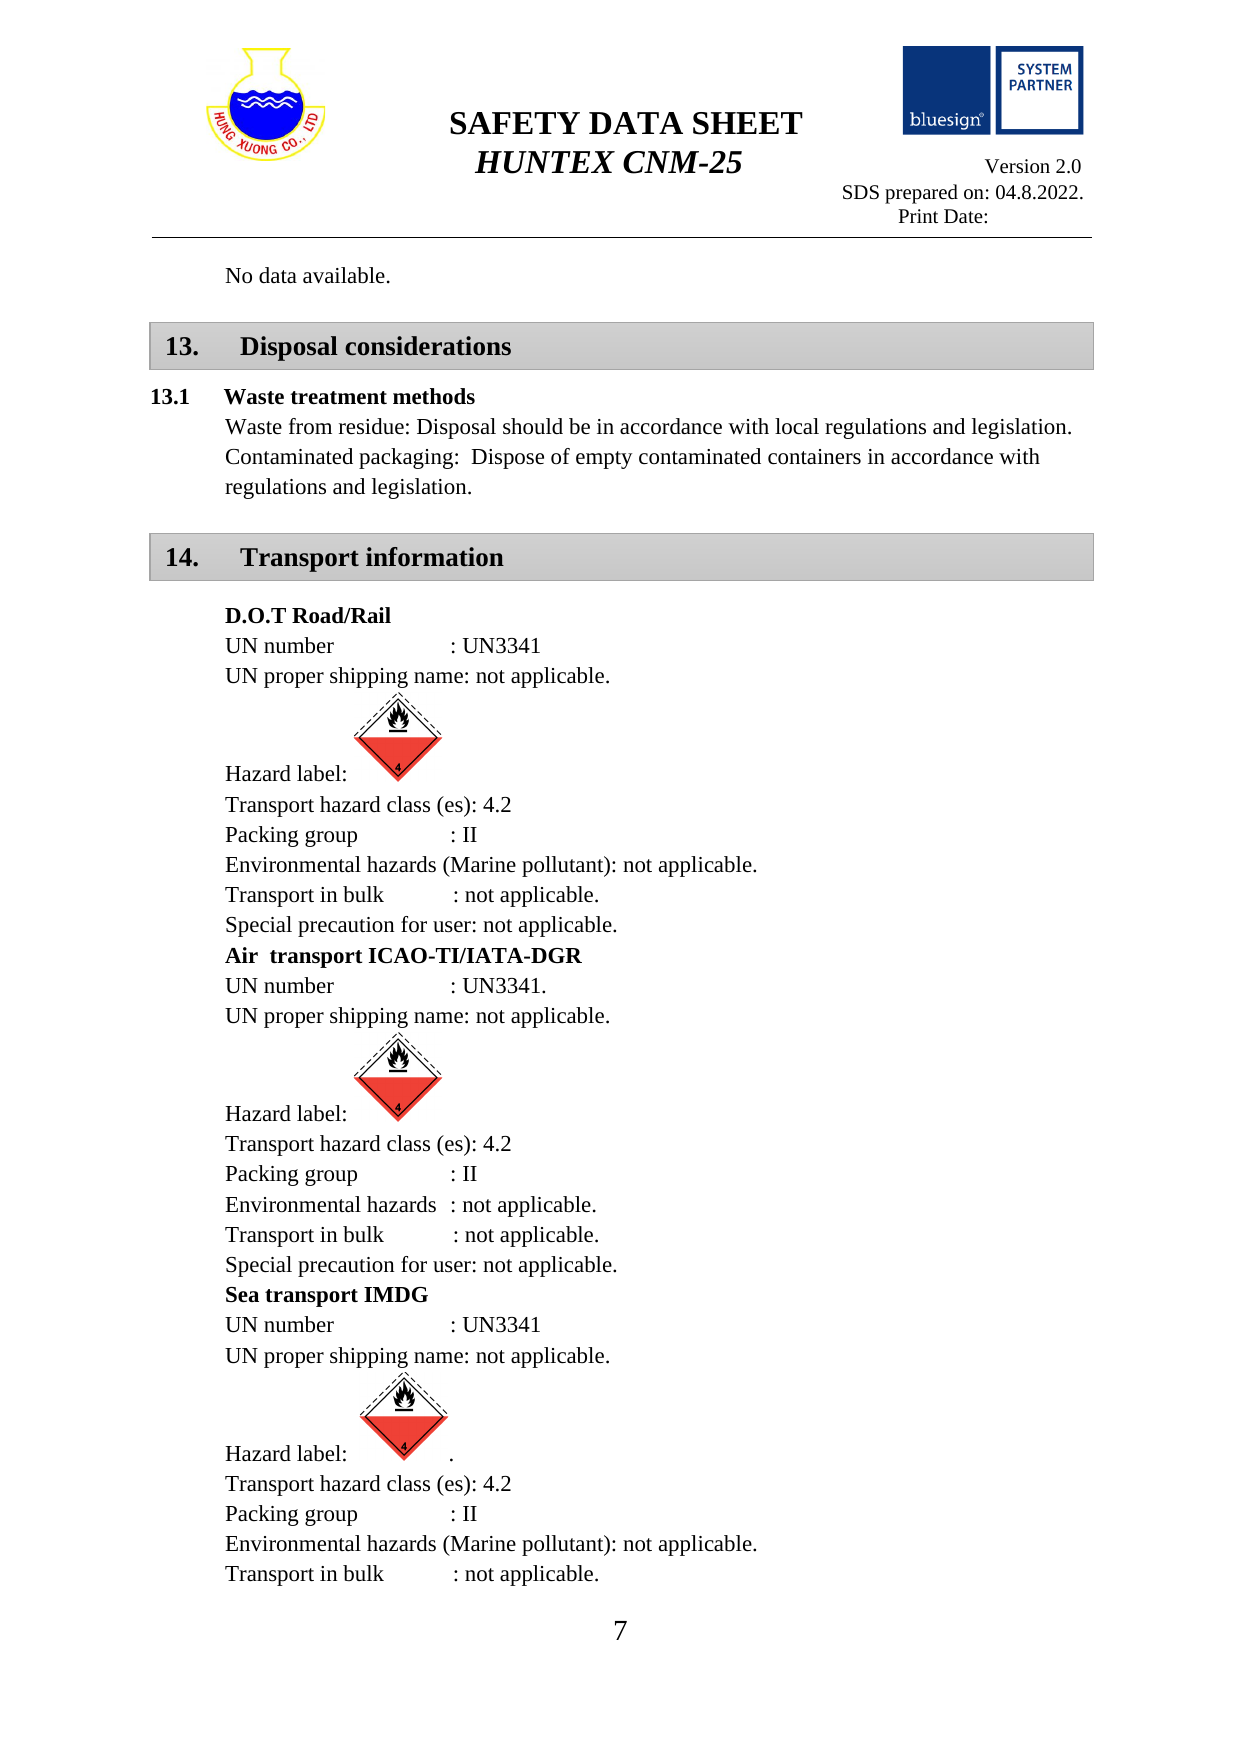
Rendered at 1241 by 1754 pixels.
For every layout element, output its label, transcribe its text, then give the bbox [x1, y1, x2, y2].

text Environmental hazards (Marine pollutant): not applicable. [150, 1530, 1090, 1557]
text Special precaution for user: not applicable. [150, 912, 1090, 938]
text 13.1 Waste treatment methods [150, 383, 1090, 409]
text UN number : UN3341 [150, 632, 1090, 659]
text UN proper shipping name: not applicable. [150, 663, 1090, 689]
text Packing group : II [150, 1500, 1090, 1526]
text UN number : UN3341. [150, 972, 1090, 998]
text Waste from residue: Disposal should be in accordance with local regulations and legislation. [150, 413, 1090, 439]
text Special precaution for user: not applicable. [150, 1251, 1090, 1277]
text No data available. [150, 262, 1090, 288]
text Hazard label: [150, 693, 1090, 787]
text Air transport ICAO-TI/IATA-DGR [150, 942, 1090, 968]
text Packing group : II [150, 821, 1090, 847]
text Transport hazard class (es): 4.2 [150, 1130, 1090, 1157]
text Transport in bulk : not applicable. [150, 1221, 1090, 1247]
text UN proper shipping name: not applicable. [150, 1002, 1090, 1028]
text Hazard label: . [150, 1372, 1090, 1466]
picture [902, 46, 1084, 135]
text Contaminated packaging: Dispose of empty contaminated containers in accordance with [150, 443, 1090, 469]
text Transport hazard class (es): 4.2 [150, 791, 1090, 817]
text Environmental hazards (Marine pollutant): not applicable. [150, 851, 1090, 877]
text Packing group : II [150, 1161, 1090, 1187]
text Sea transport IMDG [150, 1281, 1090, 1308]
text Transport in bulk : not applicable. [150, 1561, 1090, 1587]
picture [359, 1372, 449, 1461]
text UN proper shipping name: not applicable. [150, 1342, 1090, 1368]
picture [353, 692, 443, 782]
text D.O.T Road/Rail [150, 602, 1090, 628]
text regulations and legislation. [150, 473, 1090, 500]
text Hazard label: [150, 1032, 1090, 1126]
picture [353, 1032, 443, 1122]
text Transport in bulk : not applicable. [150, 881, 1090, 908]
picture [206, 48, 325, 161]
text Transport hazard class (es): 4.2 [150, 1470, 1090, 1496]
text Environmental hazards : not applicable. [150, 1191, 1090, 1217]
text UN number : UN3341 [150, 1312, 1090, 1338]
